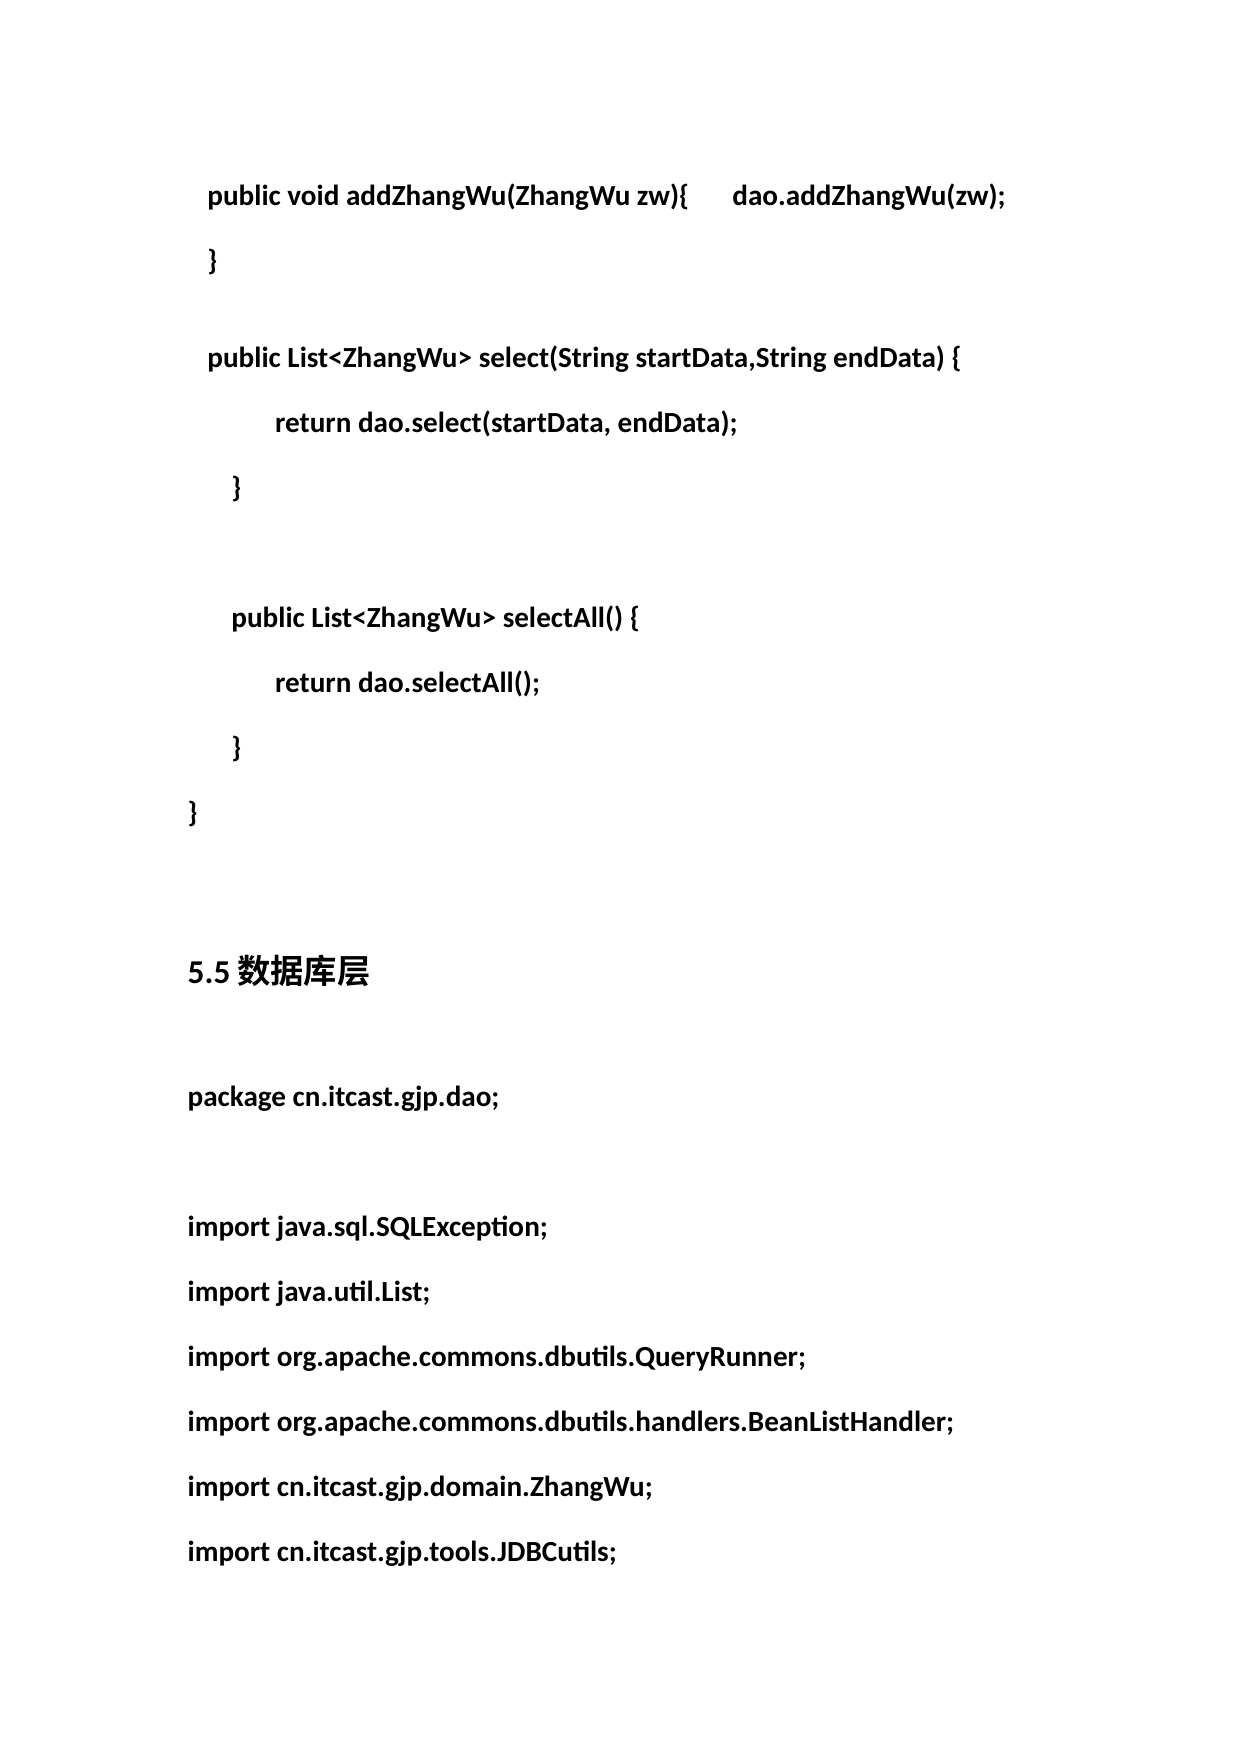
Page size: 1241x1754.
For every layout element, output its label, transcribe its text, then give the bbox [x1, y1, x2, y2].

text import cn.itcast.gjp.domain.ZhangWu; [187, 1454, 1053, 1519]
text return dao.select(startData, endData); [187, 389, 1053, 454]
text } [187, 454, 1053, 519]
subtitle 5.5数据库层 [187, 937, 1053, 1002]
text import java.util.List; [187, 1259, 1053, 1324]
text public void addZhangWu(ZhangWu zw){ dao.addZhangWu(zw); [187, 162, 1053, 227]
text import org.apache.commons.dbutils.QueryRunner; [187, 1324, 1053, 1389]
text import org.apache.commons.dbutils.handlers.BeanListHandler; [187, 1389, 1053, 1454]
text } [187, 714, 1053, 779]
text public List<ZhangWu> selectAll() { [187, 584, 1053, 649]
text } [187, 779, 1053, 844]
text } [187, 227, 1053, 292]
text return dao.selectAll(); [187, 649, 1053, 714]
text import java.sql.SQLException; [187, 1194, 1053, 1259]
text package cn.itcast.gjp.dao; [187, 1064, 1053, 1129]
text public List<ZhangWu> select(String startData,String endData) { [187, 324, 1053, 389]
text import cn.itcast.gjp.tools.JDBCutils; [187, 1519, 1053, 1584]
